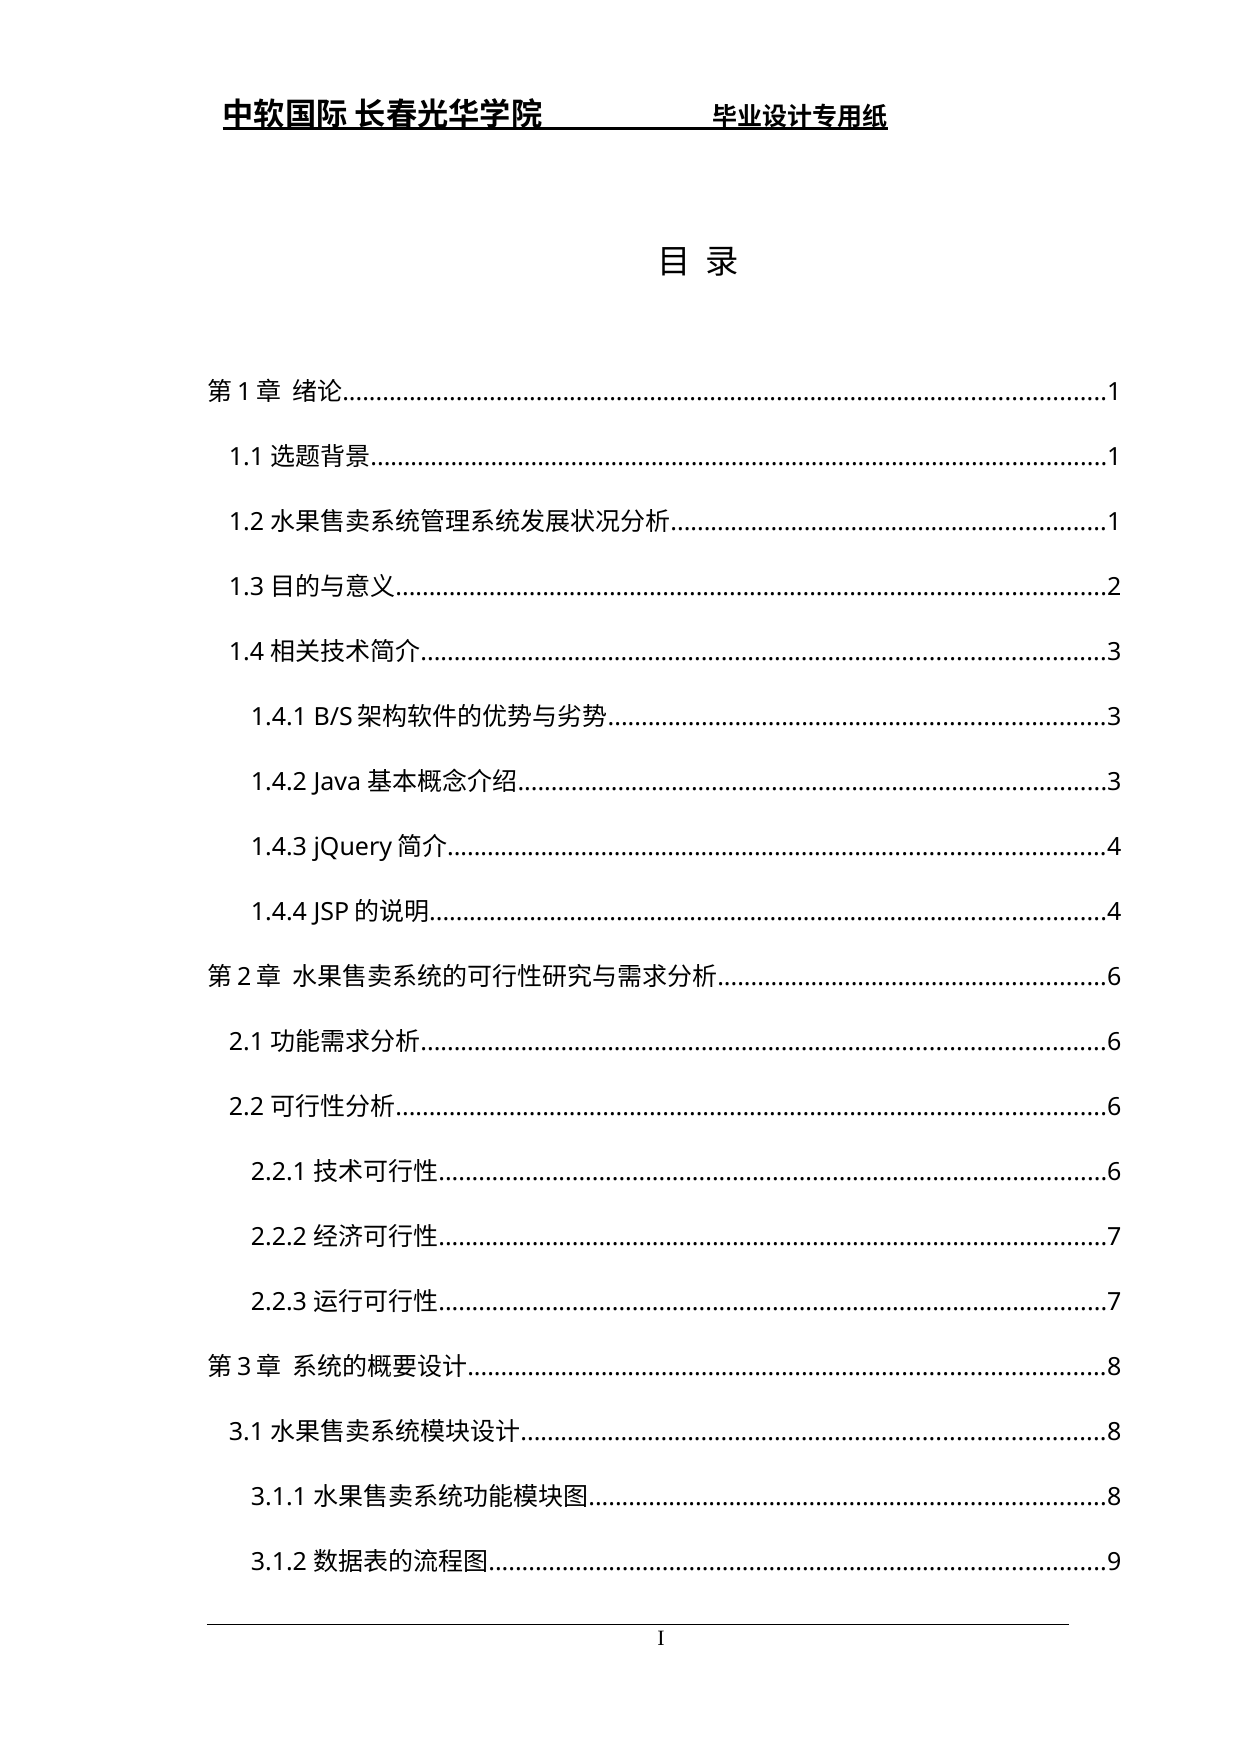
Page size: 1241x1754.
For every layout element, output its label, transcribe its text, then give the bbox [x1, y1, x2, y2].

text 第2章 水果售卖系统的可行性研究与需求分析 6 [207, 942, 1122, 1007]
text 第1章 绪论 1 [207, 357, 1122, 422]
text 1.2 水果售卖系统管理系统发展状况分析 1 [229, 487, 1122, 552]
text 1.3 目的与意义 2 [229, 552, 1122, 617]
text 1.1 选题背景 1 [229, 422, 1122, 487]
text 1.4.3 jQuery简介 4 [251, 812, 1122, 877]
text 第3章 系统的概要设计 8 [207, 1332, 1122, 1397]
text 2.1 功能需求分析 6 [229, 1007, 1122, 1072]
text 3.1 水果售卖系统模块设计 8 [229, 1397, 1122, 1462]
text 2.2.2 经济可行性 7 [251, 1202, 1122, 1267]
text 3.1.2 数据表的流程图 9 [251, 1527, 1122, 1592]
text 1.4.2 Java 基本概念介绍 3 [251, 747, 1122, 812]
text 3.1.1 水果售卖系统功能模块图 8 [251, 1462, 1122, 1527]
text 2.2.1 技术可行性 6 [251, 1137, 1122, 1202]
text 1.4 相关技术简介 3 [229, 617, 1122, 682]
text 2.2 可行性分析 6 [229, 1072, 1122, 1137]
text 目 录 [207, 227, 1122, 292]
text 1.4.4 JSP的说明 4 [251, 877, 1122, 942]
text 2.2.3 运行可行性 7 [251, 1267, 1122, 1332]
text 1.4.1 B/S架构软件的优势与劣势 3 [251, 682, 1122, 747]
